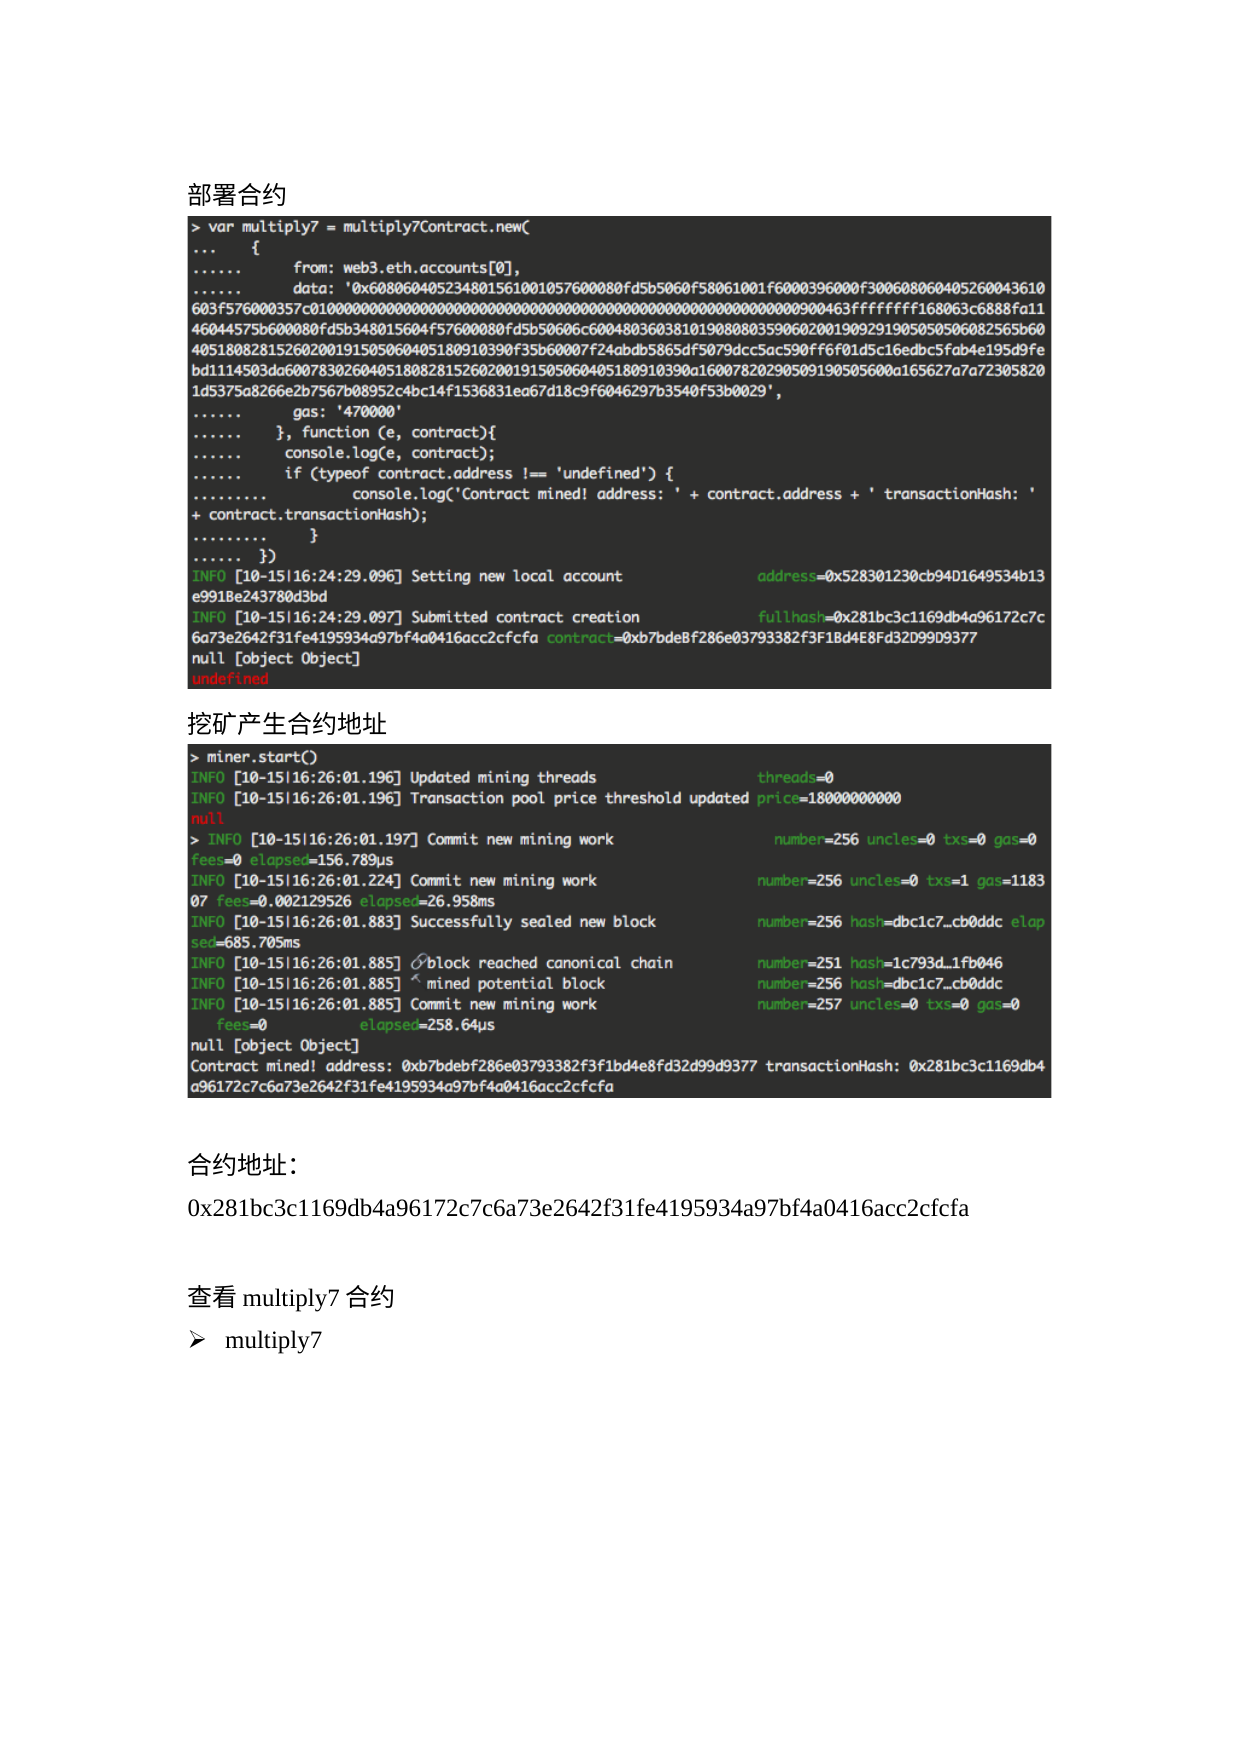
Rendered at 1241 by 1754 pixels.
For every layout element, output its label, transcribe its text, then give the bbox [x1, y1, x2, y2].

text 查看multiply7合约 [187, 1273, 1053, 1318]
picture [187, 744, 1052, 1098]
text 合约地址：0x281bc3c1169db4a96172c7c6a73e2642f31fe4195934a97bf4a0416acc2cfcfa [187, 1141, 1053, 1229]
picture [187, 216, 1052, 689]
list multiply7 [187, 1318, 1053, 1362]
text 部署合约 [187, 172, 1053, 216]
text 挖矿产生合约地址 [187, 701, 1053, 745]
